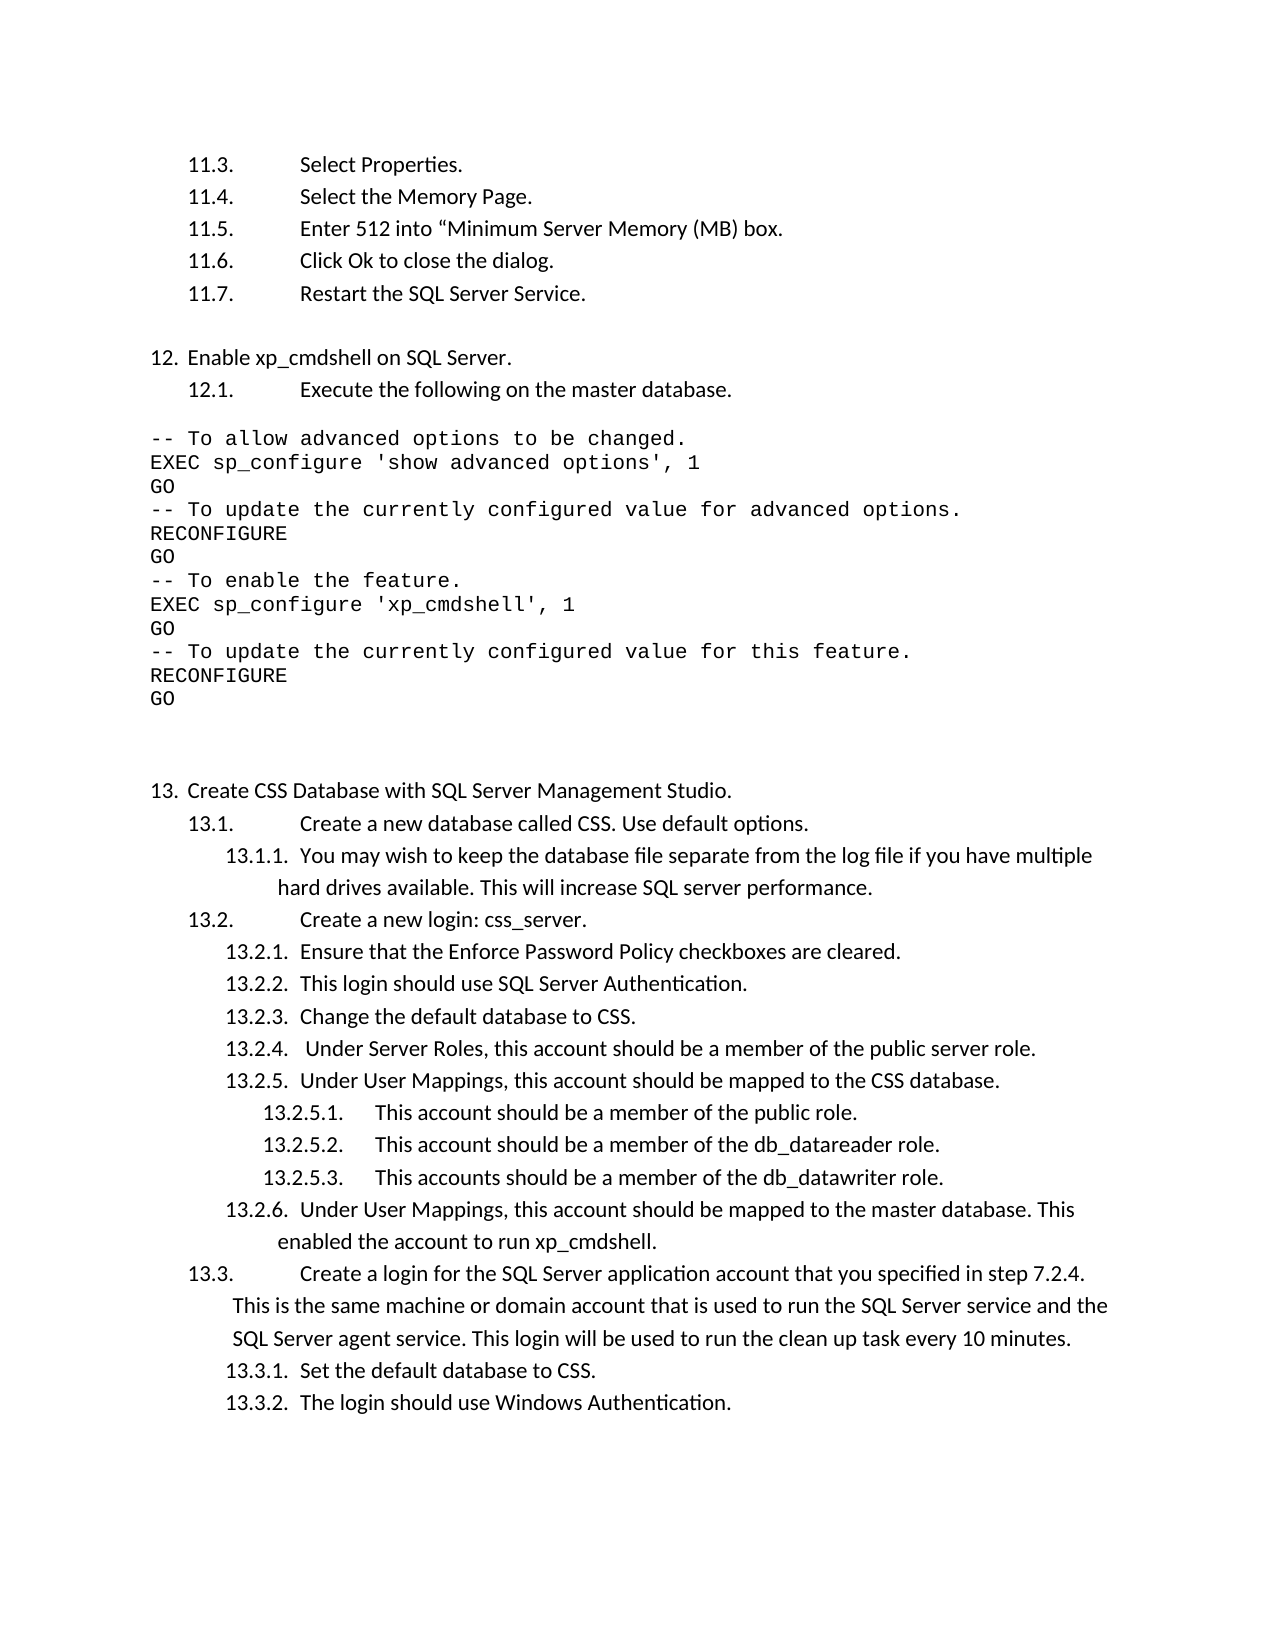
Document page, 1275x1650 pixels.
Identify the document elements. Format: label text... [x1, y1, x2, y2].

list Create a login for the SQL Server application account that you specified in step 7.2.4. This is the same machine or domain account that is used to run the SQL Server service and the SQL Server agent service. This login will be used to run the clean up task every 10 minutes. [187, 1259, 1125, 1352]
list Under User Mappings, this account should be mapped to the master database. This enabled the account to run xp_cmdshell. [225, 1195, 1125, 1255]
list The login should use Windows Authentication. [225, 1388, 1125, 1416]
list Create CSS Database with SQL Server Management Studio. [150, 776, 1125, 804]
text RECONFIGURE [150, 665, 1125, 688]
list Select the Memory Page. [187, 182, 1125, 210]
list Create a new database called CSS. Use default options. [187, 809, 1125, 837]
list Click Ok to close the dialog. [187, 247, 1125, 274]
text GO [150, 688, 1125, 712]
list This account should be a member of the public role. [262, 1098, 1125, 1126]
text -- To update the currently configured value for this feature. [150, 641, 1125, 665]
text GO [150, 617, 1125, 641]
list Under User Mappings, this account should be mapped to the CSS database. [225, 1066, 1125, 1094]
text EXEC sp_configure 'xp_cmdshell', 1 [150, 594, 1125, 617]
list Execute the following on the master database. [187, 375, 1125, 403]
text RECONFIGURE [150, 523, 1125, 547]
text -- To update the currently configured value for advanced options. [150, 499, 1125, 523]
text EXEC sp_configure 'show advanced options', 1 [150, 452, 1125, 476]
list Restart the SQL Server Service. [187, 279, 1125, 339]
text -- To enable the feature. [150, 570, 1125, 594]
list Set the default database to CSS. [225, 1356, 1125, 1384]
list You may wish to keep the database file separate from the log file if you have multiple hard drives available. This will increase SQL server performance. [225, 841, 1125, 901]
list Ensure that the Enforce Password Policy checkboxes are cleared. [225, 937, 1125, 965]
list Enable xp_cmdshell on SQL Server. [150, 343, 1125, 371]
text GO [150, 547, 1125, 570]
list This login should use SQL Server Authentication. [225, 969, 1125, 998]
list Create a new login: css_server. [187, 905, 1125, 933]
list Under Server Roles, this account should be a member of the public server role. [225, 1034, 1125, 1062]
text GO [150, 476, 1125, 499]
list Select Properties. [187, 150, 1125, 178]
list This account should be a member of the db_datareader role. [262, 1131, 1125, 1158]
list Enter 512 into “Minimum Server Memory (MB) box. [187, 214, 1125, 242]
text -- To allow advanced options to be changed. [150, 428, 1125, 452]
list This accounts should be a member of the db_datawriter role. [262, 1163, 1125, 1191]
list Change the default database to CSS. [225, 1002, 1125, 1030]
